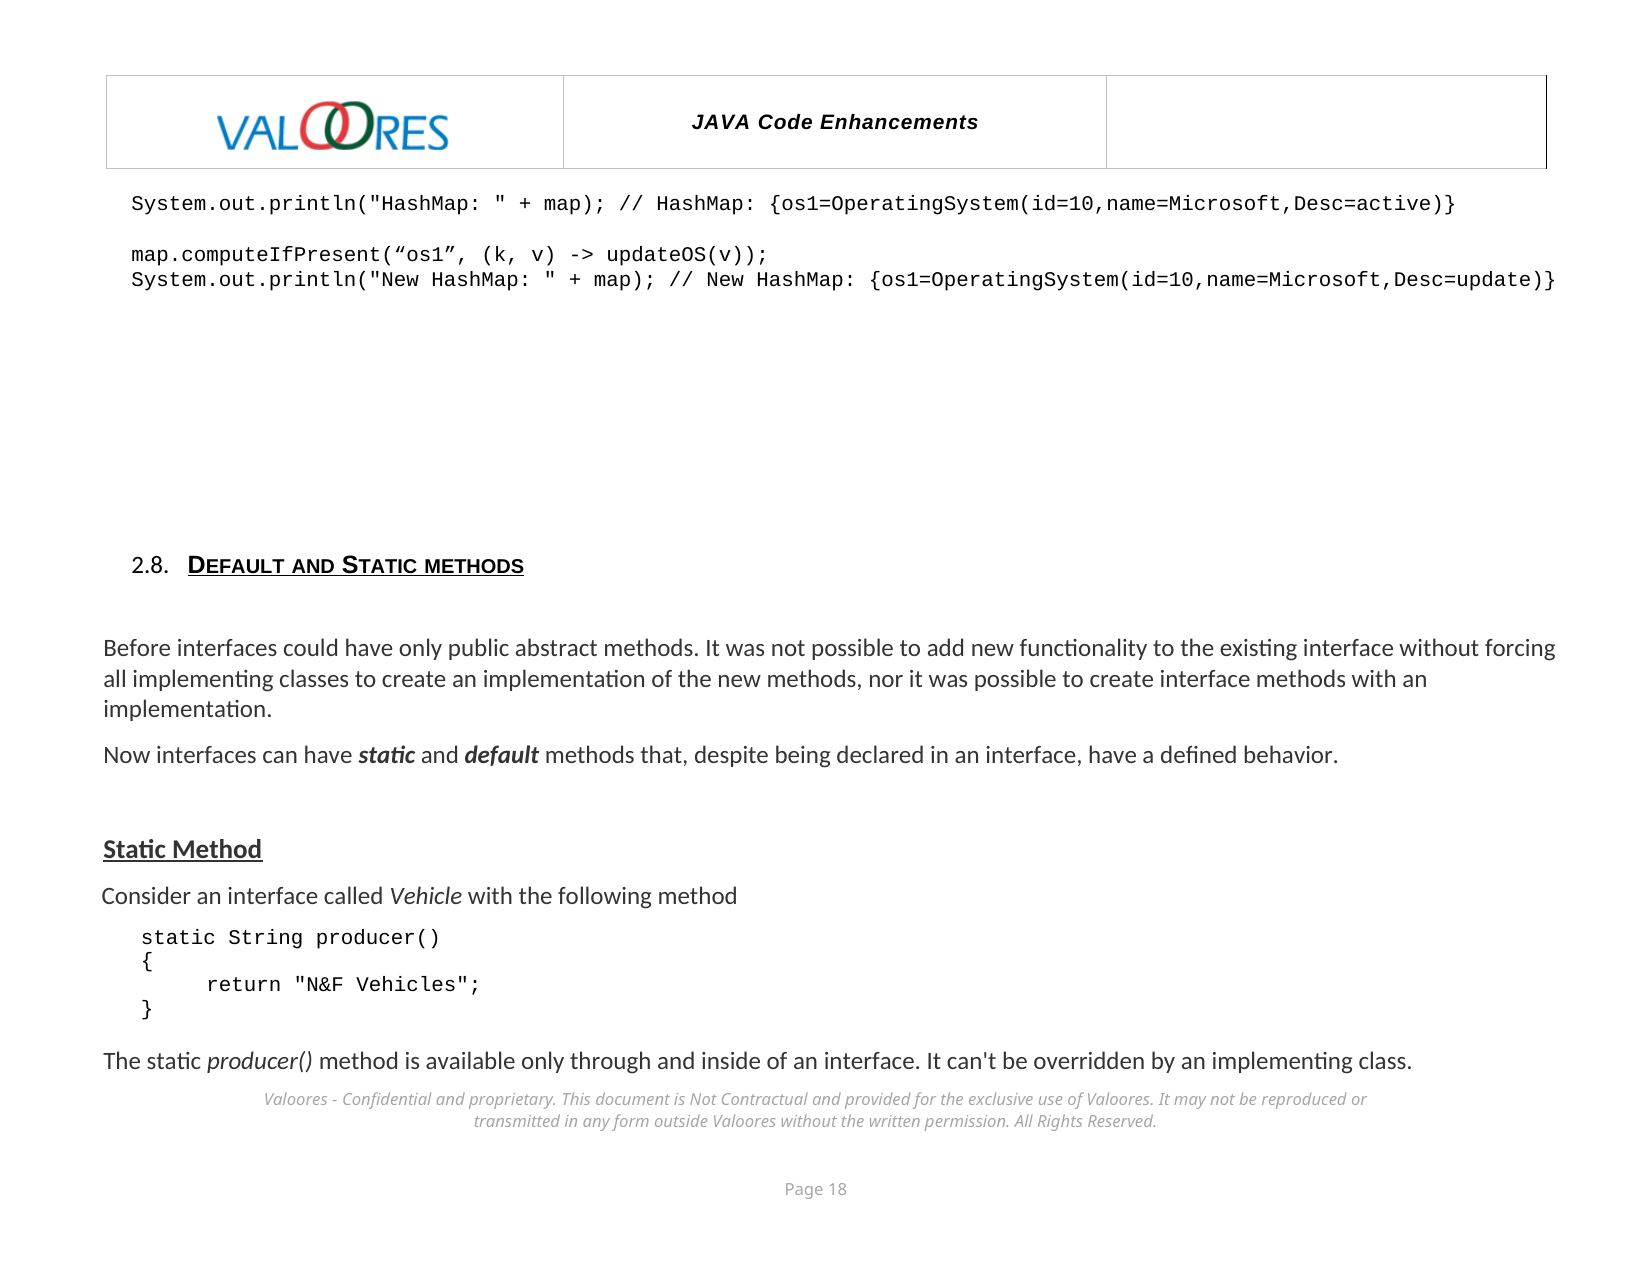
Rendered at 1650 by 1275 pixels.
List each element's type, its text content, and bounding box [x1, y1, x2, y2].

list System.out.println("New HashMap: " + map); // New HashMap: {os1=OperatingSystem(id=10,name=Microsoft,Desc=update)} [131, 269, 1575, 293]
text { [103, 950, 1575, 974]
text static String producer() [103, 927, 1575, 950]
text return "N&F Vehicles"; [178, 974, 1575, 998]
subtitle Default and Static methods [131, 549, 1575, 580]
text The static producer() method is available only through and inside of an interface. It can't be overridden by an implementing class. [103, 1045, 1575, 1075]
list System.out.println("HashMap: " + map); // HashMap: {os1=OperatingSystem(id=10,name=Microsoft,Desc=active)} [131, 193, 1575, 216]
list map.computeIfPresent(“os1”, (k, v) -> updateOS(v)); [131, 244, 1575, 267]
text Before interfaces could have only public abstract methods. It was not possible to add new functionality to the existing interface without forcing all implementing classes to create an implementation of the new methods, nor it was possible to create interface methods with an implementation. [103, 632, 1575, 724]
text Consider an interface called Vehicle with the following method [56, 881, 1575, 911]
text Now interfaces can have static and default methods that, despite being declared in an interface, have a defined behavior. [103, 739, 1575, 770]
text } [103, 998, 1575, 1021]
text Static Method [103, 832, 1575, 865]
picture [209, 93, 458, 154]
